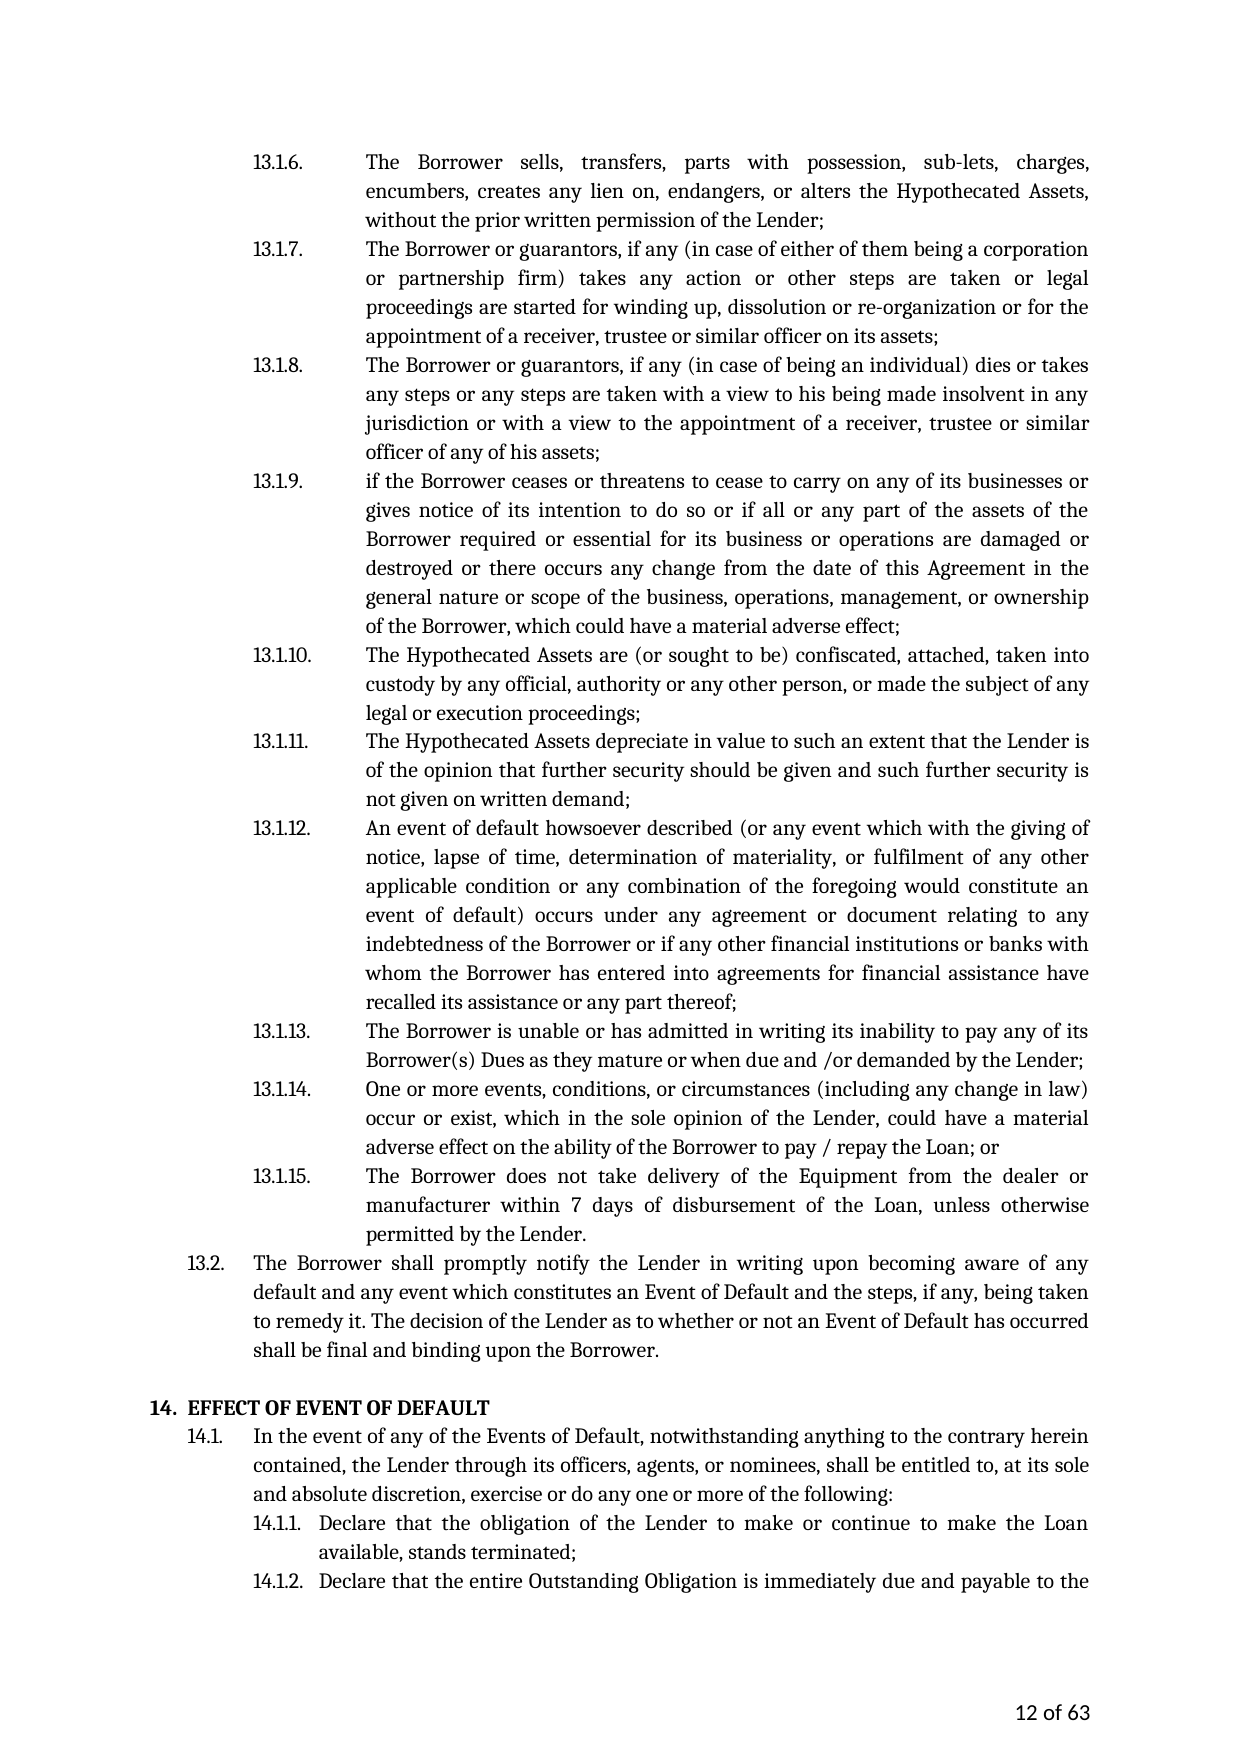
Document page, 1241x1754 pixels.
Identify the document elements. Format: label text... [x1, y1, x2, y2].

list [253, 1569, 1090, 1594]
list The Borrower is unable or has admitted in writing its inability to pay any of its Borrower(s) Dues as they mature or when due and /or demanded by the Lender; [253, 1019, 1090, 1073]
list In the event of any of the Events of Default, notwithstanding anything to the contrary herein contained, the Lender through its officers, agents, or nominees, shall be entitled to, at its sole and absolute discretion, exercise or do any one or more of the following: [187, 1424, 1090, 1507]
list EFFECT OF EVENT OF DEFAULT [150, 1395, 1090, 1420]
list The Borrower or guarantors, if any (in case of being an individual) dies or takes any steps or any steps are taken with a view to his being made insolvent in any jurisdiction or with a view to the appointment of a receiver, trustee or similar officer of any of his assets; [253, 353, 1090, 465]
list The Hypothecated Assets depreciate in value to such an extent that the Lender is of the opinion that further security should be given and such further security is not given on written demand; [253, 729, 1090, 812]
list Declare that the obligation of the Lender to make or continue to make the Loan available, stands terminated; [253, 1511, 1090, 1565]
list The Hypothecated Assets are (or sought to be) confiscated, attached, taken into custody by any official, authority or any other person, or made the subject of any legal or execution proceedings; [253, 642, 1090, 725]
list The Borrower sells, transfers, parts with possession, sub-lets, charges, encumbers, creates any lien on, endangers, or alters the Hypothecated Assets, without the prior written permission of the Lender; [253, 150, 1090, 233]
list if the Borrower ceases or threatens to cease to carry on any of its businesses or gives notice of its intention to do so or if all or any part of the assets of the Borrower required or essential for its business or operations are damaged or destroyed or there occurs any change from the date of this Agreement in the general nature or scope of the business, operations, management, or ownership of the Borrower, which could have a material adverse effect; [253, 468, 1090, 638]
list The Borrower shall promptly notify the Lender in writing upon becoming aware of any default and any event which constitutes an Event of Default and the steps, if any, being taken to remedy it. The decision of the Lender as to whether or not an Event of Default has occurred shall be final and binding upon the Borrower. [187, 1250, 1090, 1362]
list The Borrower or guarantors, if any (in case of either of them being a corporation or partnership firm) takes any action or other steps are taken or legal proceedings are started for winding up, dissolution or re-organization or for the appointment of a receiver, trustee or similar officer on its assets; [253, 237, 1090, 349]
list The Borrower does not take delivery of the Equipment from the dealer or manufacturer within 7 days of disbursement of the Loan, unless otherwise permitted by the Lender. [253, 1163, 1090, 1247]
list An event of default howsoever described (or any event which with the giving of notice, lapse of time, determination of materiality, or fulfilment of any other applicable condition or any combination of the foregoing would constitute an event of default) occurs under any agreement or document relating to any indebtedness of the Borrower or if any other financial institutions or banks with whom the Borrower has entered into agreements for financial assistance have recalled its assistance or any part thereof; [253, 816, 1090, 1015]
list One or more events, conditions, or circumstances (including any change in law) occur or exist, which in the sole opinion of the Lender, could have a material adverse effect on the ability of the Borrower to pay / repay the Loan; or [253, 1077, 1090, 1160]
